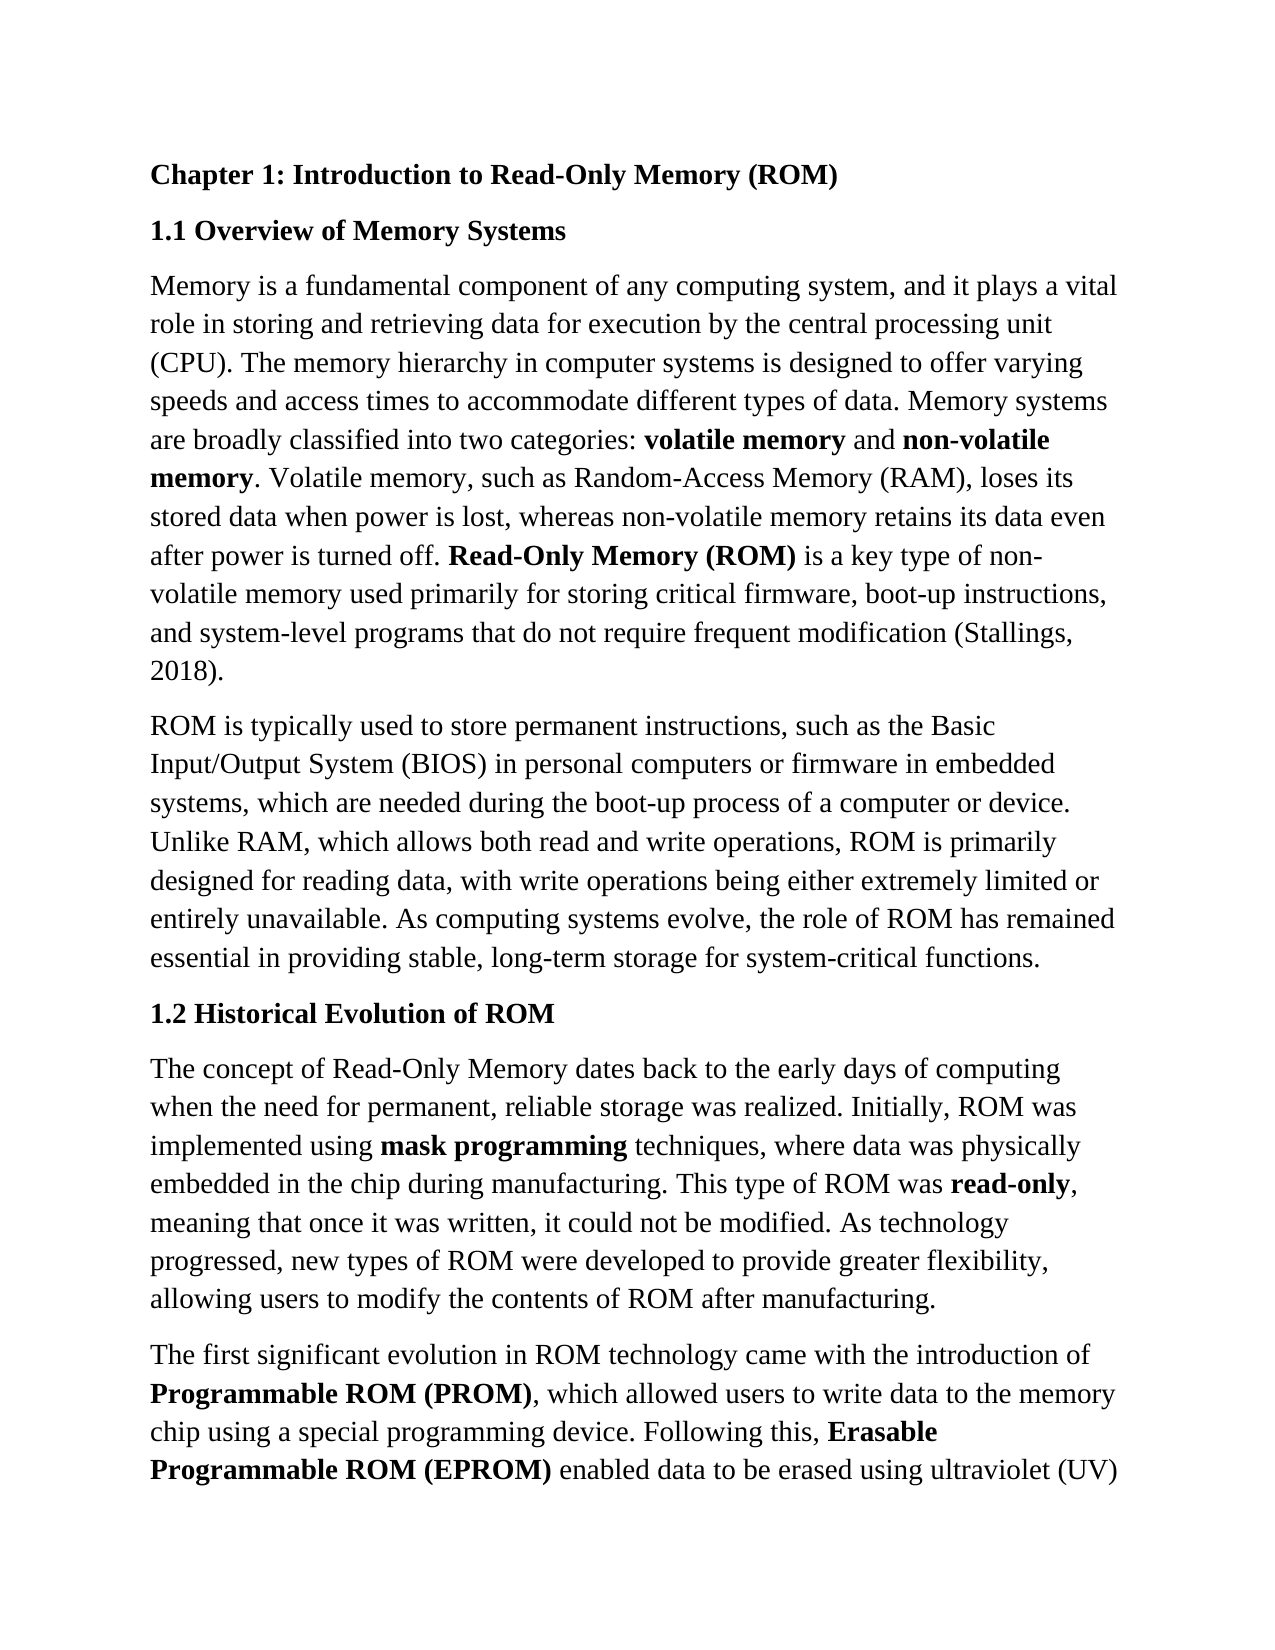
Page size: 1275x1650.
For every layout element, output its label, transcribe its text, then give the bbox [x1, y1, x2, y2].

subtitle Historical Evolution of ROM [150, 996, 1125, 1029]
text Programmable ROM (EPROM) enabled data to be erased using ultraviolet (UV) [150, 1453, 1125, 1486]
list Overview of Memory Systems [150, 213, 1125, 246]
text speeds and access times to accommodate different types of data. Memory systems are broadly classified into two categories: volatile memory and non-volatile memory. Volatile memory, such as Random-Access Memory (RAM), loses its stored data when power is lost, whereas non-volatile memory retains its data even after power is turned off. Read-Only Memory (ROM) is a key type of non- volatile memory used primarily for storing critical firmware, boot-up instructions, and system-level programs that do not require frequent modification (Stallings, 2018). [150, 383, 1125, 687]
text The first significant evolution in ROM technology came with the introduction of Programmable ROM (PROM), which allowed users to write data to the memory chip using a special programming device. Following this, Erasable [150, 1337, 1125, 1448]
text Unlike RAM, which allows both read and write operations, ROM is primarily [150, 824, 1125, 858]
subtitle Chapter 1: Introduction to Read-Only Memory (ROM) [150, 157, 1125, 191]
text Memory is a fundamental component of any computing system, and it plays a vital role in storing and retrieving data for execution by the central processing unit (CPU). The memory hierarchy in computer systems is designed to offer varying [150, 268, 1125, 378]
text allowing users to modify the contents of ROM after manufacturing. [150, 1282, 1125, 1315]
text ROM is typically used to store permanent instructions, such as the Basic Input/Output System (BIOS) in personal computers or firmware in embedded [150, 708, 1125, 780]
text systems, which are needed during the boot-up process of a computer or device. [150, 785, 1125, 819]
text The concept of Read-Only Memory dates back to the early days of computing when the need for permanent, reliable storage was realized. Initially, ROM was implemented using mask programming techniques, where data was physically embedded in the chip during manufacturing. This type of ROM was read-only, meaning that once it was written, it could not be modified. As technology progressed, new types of ROM were developed to provide greater flexibility, [150, 1051, 1112, 1277]
text designed for reading data, with write operations being either extremely limited or entirely unavailable. As computing systems evolve, the role of ROM has remained essential in providing stable, long-term storage for system-critical functions. [150, 863, 1125, 973]
